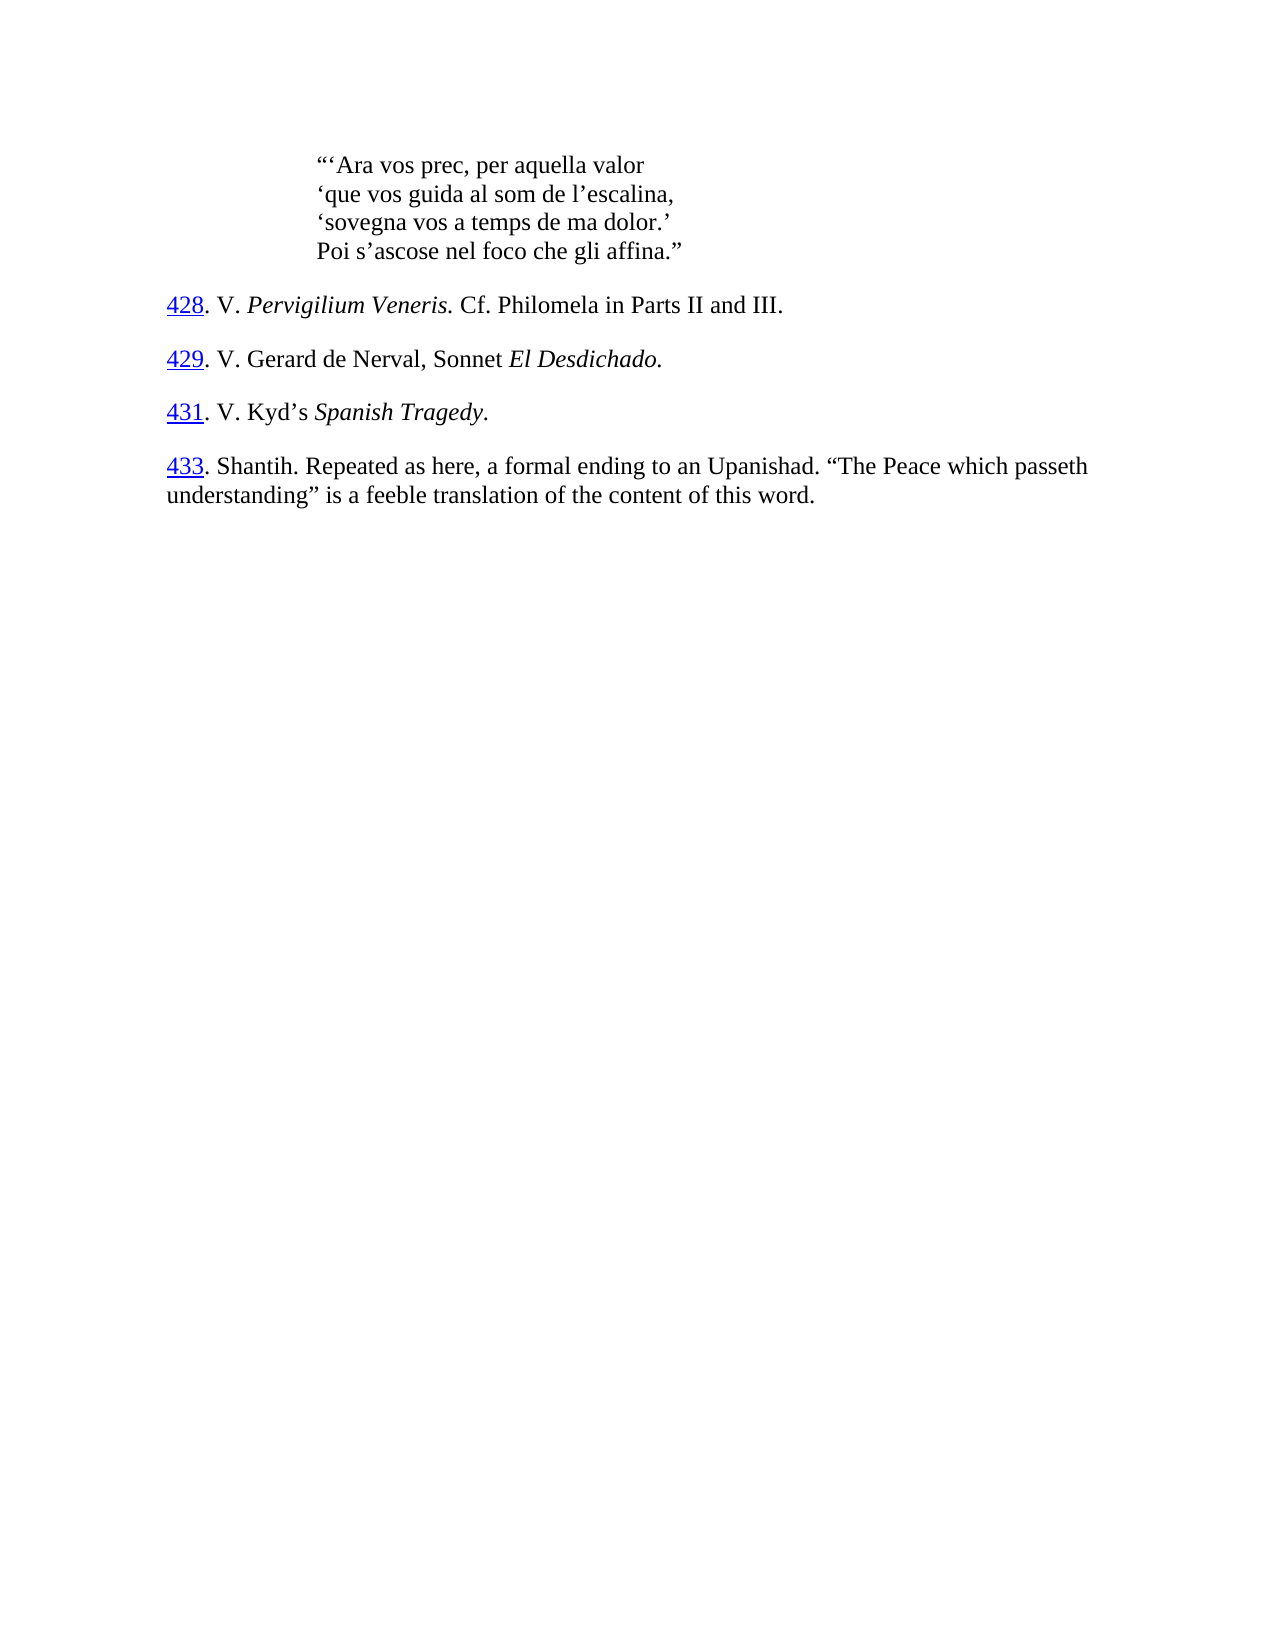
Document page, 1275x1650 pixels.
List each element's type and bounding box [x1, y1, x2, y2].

table_cell [166, 150, 1109, 611]
